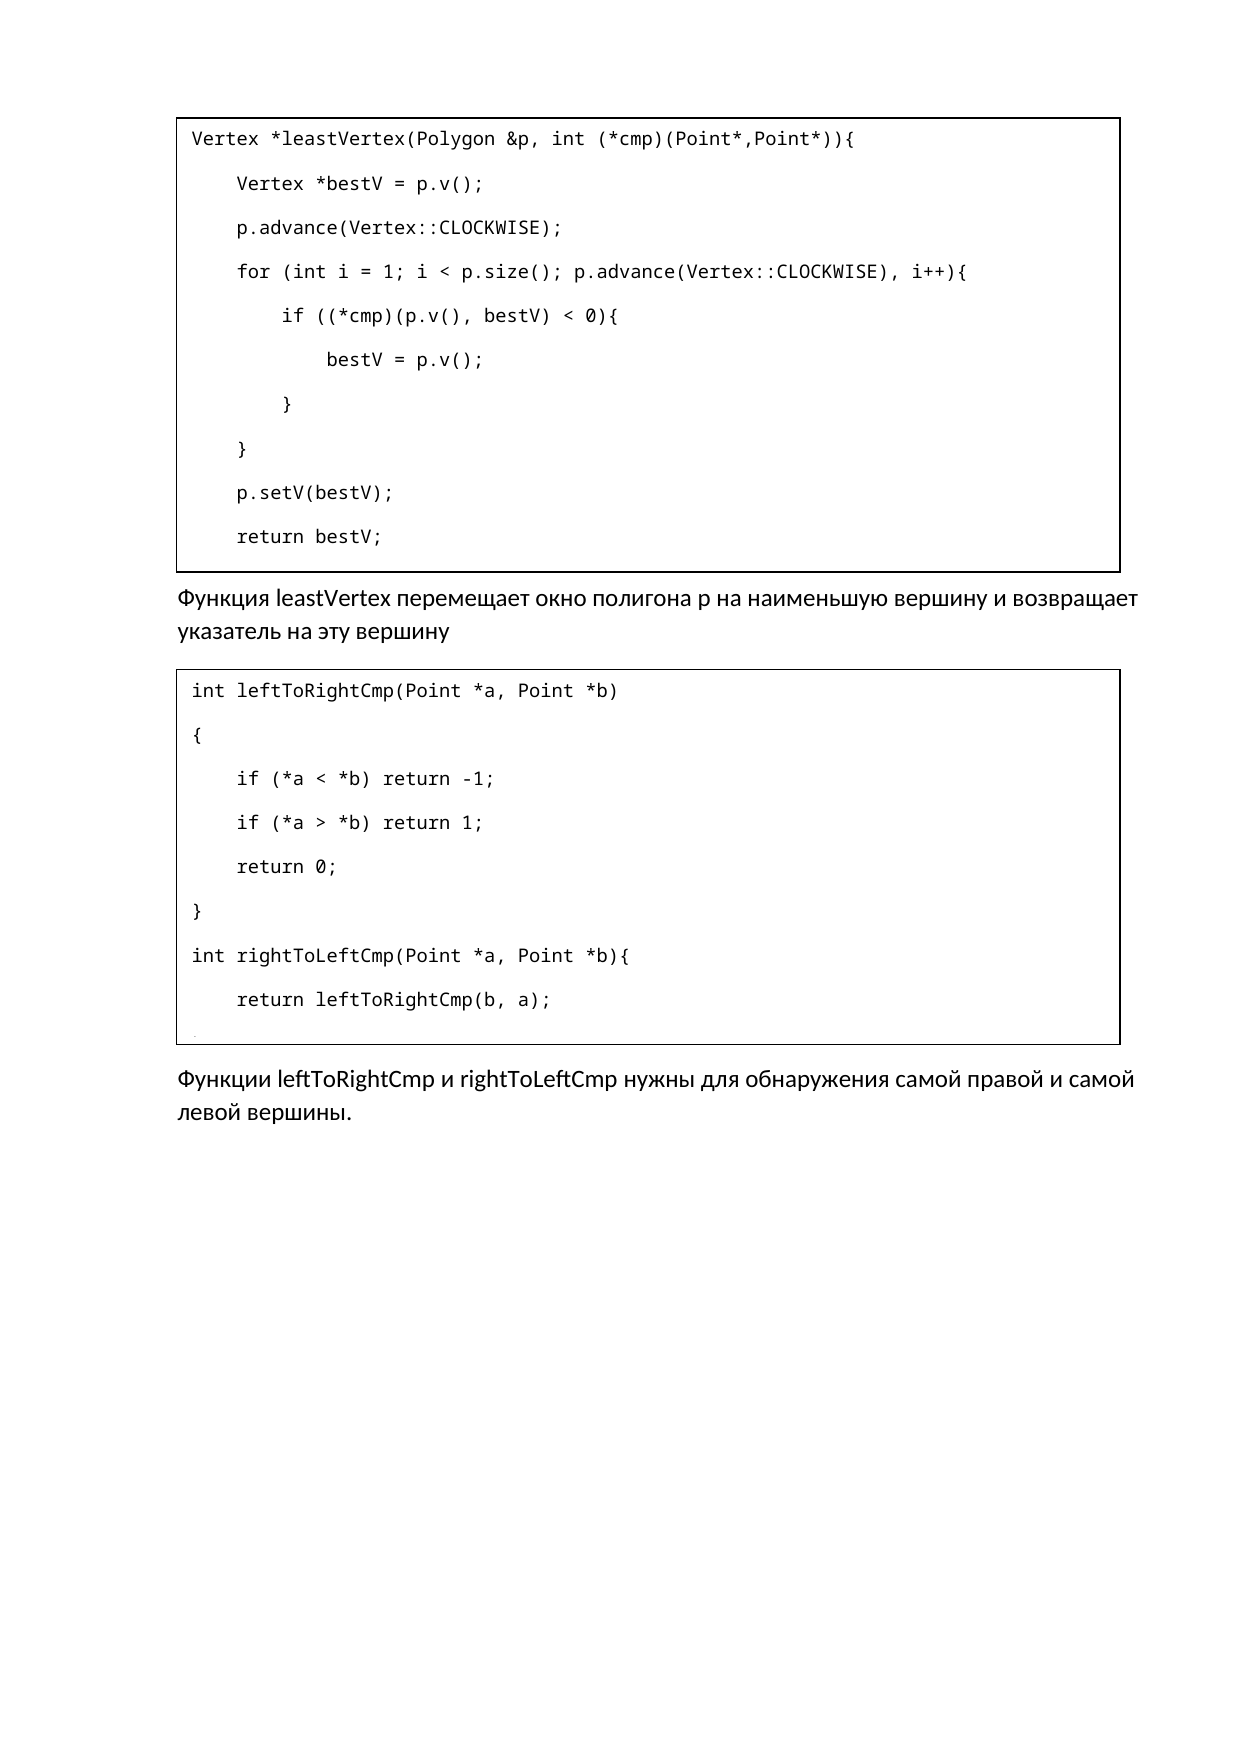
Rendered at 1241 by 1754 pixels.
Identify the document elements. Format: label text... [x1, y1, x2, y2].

text Функция leastVertex перемещает окно полигона p на наименьшую вершину и возвращает указатель на эту вершину [177, 118, 1152, 645]
text Функции leftToRightCmp и rightToLeftCmp нужны для обнаружения самой правой и самой левой вершины. [177, 664, 1152, 1127]
